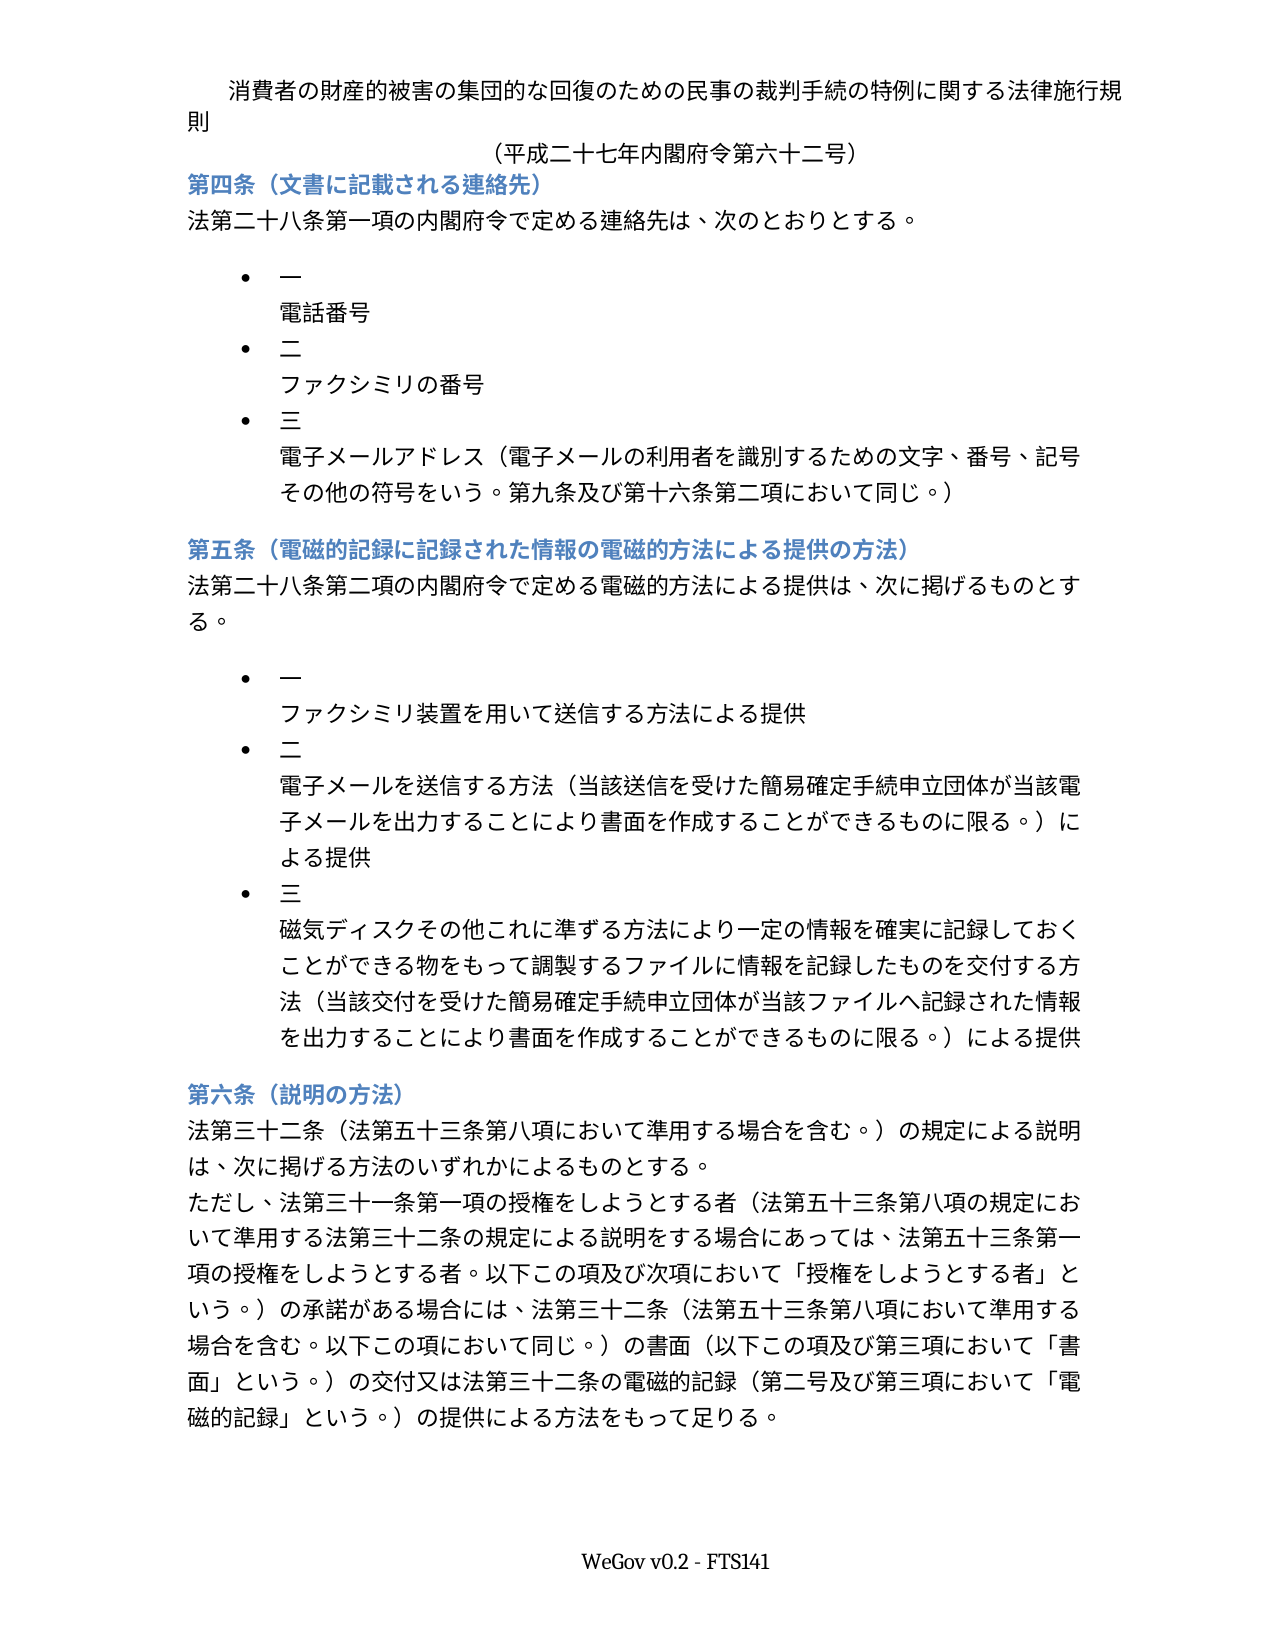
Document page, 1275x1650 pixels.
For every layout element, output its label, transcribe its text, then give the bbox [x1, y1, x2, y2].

list 一 ファクシミリ装置を用いて送信する方法による提供 [242, 662, 1087, 730]
list 三 磁気ディスクその他これに準ずる方法により一定の情報を確実に記録しておくことができる物をもって調製するファイルに情報を記録したものを交付する方法（当該交付を受けた簡易確定手続申立団体が当該ファイルへ記録された情報を出力することにより書面を作成することができるものに限る。）による提供 [242, 878, 1087, 1053]
list 三 電子メールアドレス（電子メールの利用者を識別するための文字、番号、記号その他の符号をいう。第九条及び第十六条第二項において同じ。） [242, 405, 1087, 508]
list 二 ファクシミリの番号 [242, 333, 1087, 401]
text 法第三十二条（法第五十三条第八項において準用する場合を含む。）の規定による説明は、次に掲げる方法のいずれかによるものとする。 ただし、法第三十一条第一項の授権をしようとする者（法第五十三条第八項の規定において準用する法第三十二条の規定による説明をする場合にあっては、法第五十三条第一項の授権をしようとする者。以下この項及び次項において「授権をしようとする者」という。）の承諾がある場合には、法第三十二条（法第五十三条第八項において準用する場合を含む。以下この項において同じ。）の書面（以下この項及び第三項において「書面」という。）の交付又は法第三十二条の電磁的記録（第二号及び第三項において「電磁的記録」という。）の提供による方法をもって足りる。 [187, 1114, 1087, 1433]
subtitle 第五条（電磁的記録に記録された情報の電磁的方法による提供の方法） [187, 534, 1087, 565]
list 一 電話番号 [242, 261, 1087, 329]
subtitle 第六条（説明の方法） [187, 1079, 1087, 1110]
subtitle 第四条（文書に記載される連絡先） [187, 169, 1087, 200]
text 法第二十八条第一項の内閣府令で定める連絡先は、次のとおりとする。 [187, 205, 1087, 236]
text 法第二十八条第二項の内閣府令で定める電磁的方法による提供は、次に掲げるものとする。 [187, 570, 1087, 637]
list 二 電子メールを送信する方法（当該送信を受けた簡易確定手続申立団体が当該電子メールを出力することにより書面を作成することができるものに限る。）による提供 [242, 734, 1087, 873]
